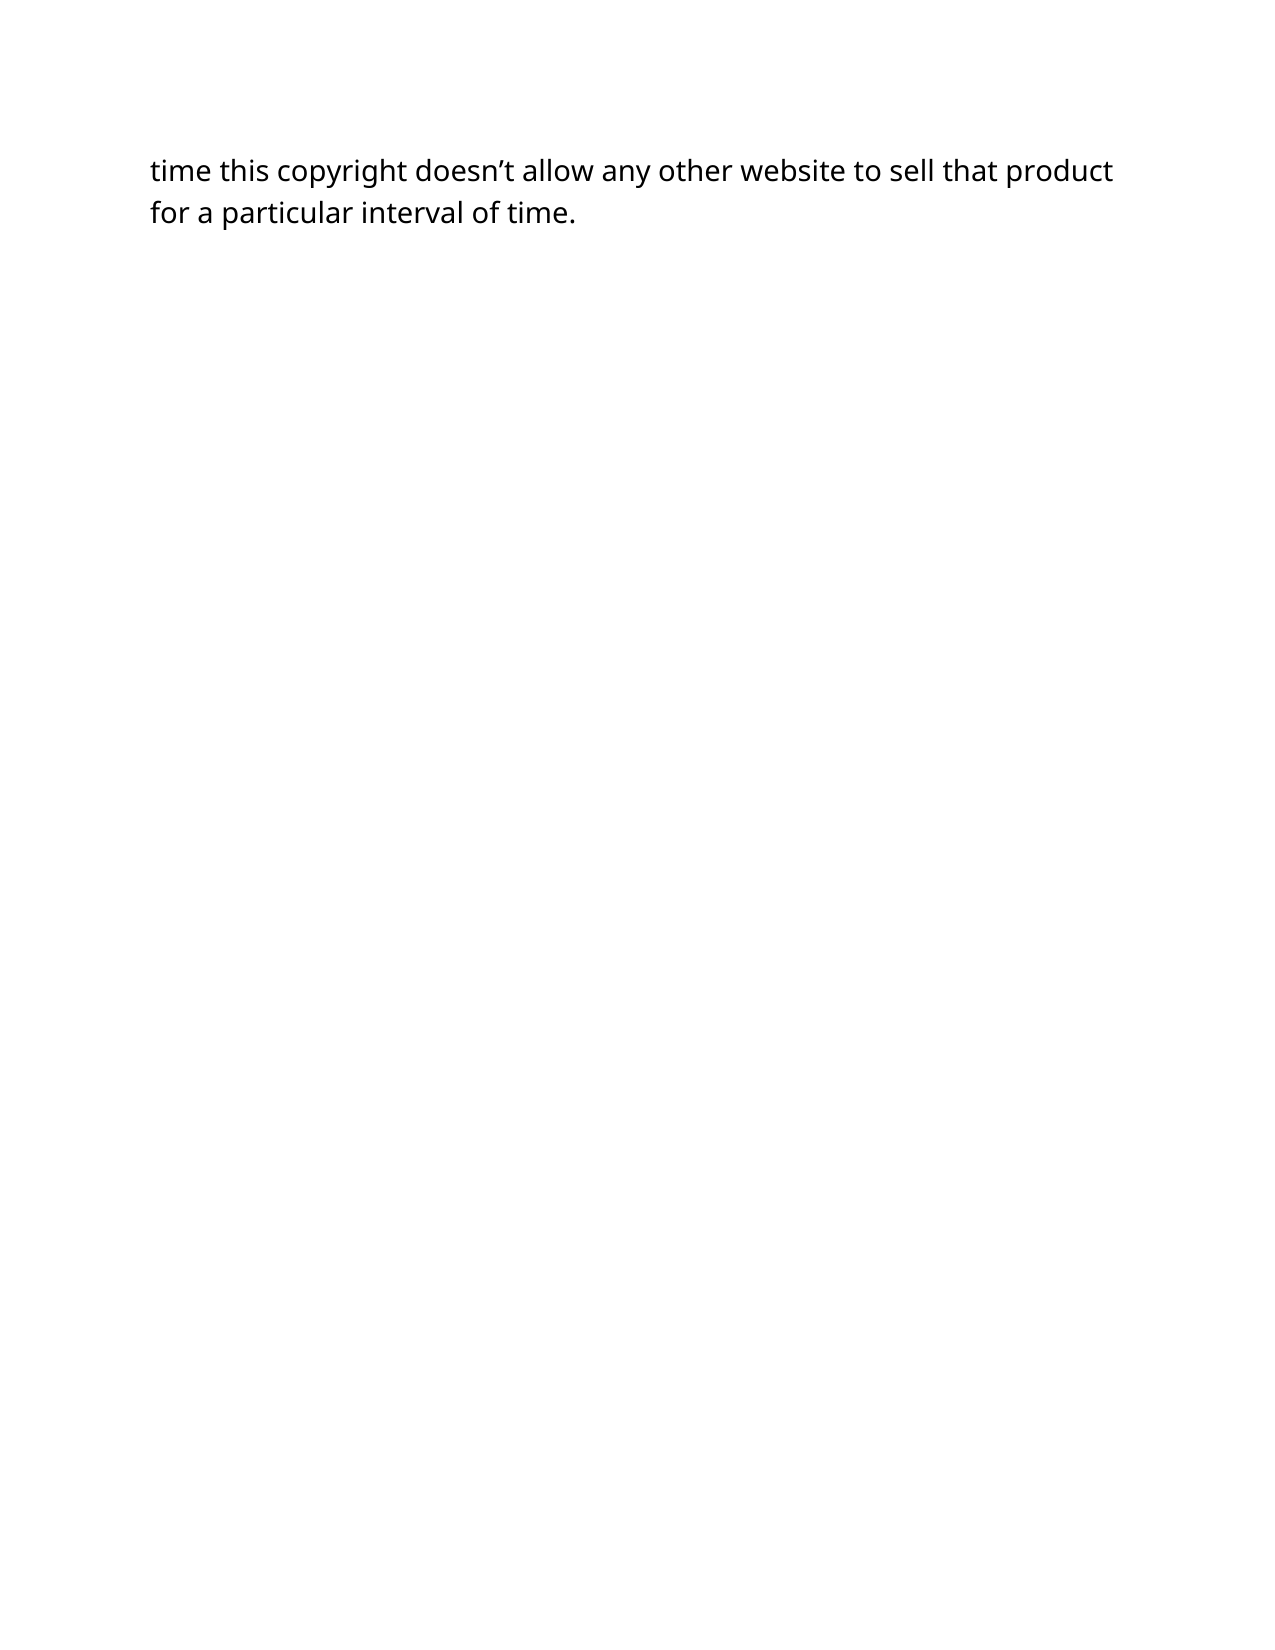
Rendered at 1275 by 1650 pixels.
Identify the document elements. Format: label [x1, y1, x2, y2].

text [150, 150, 1125, 232]
